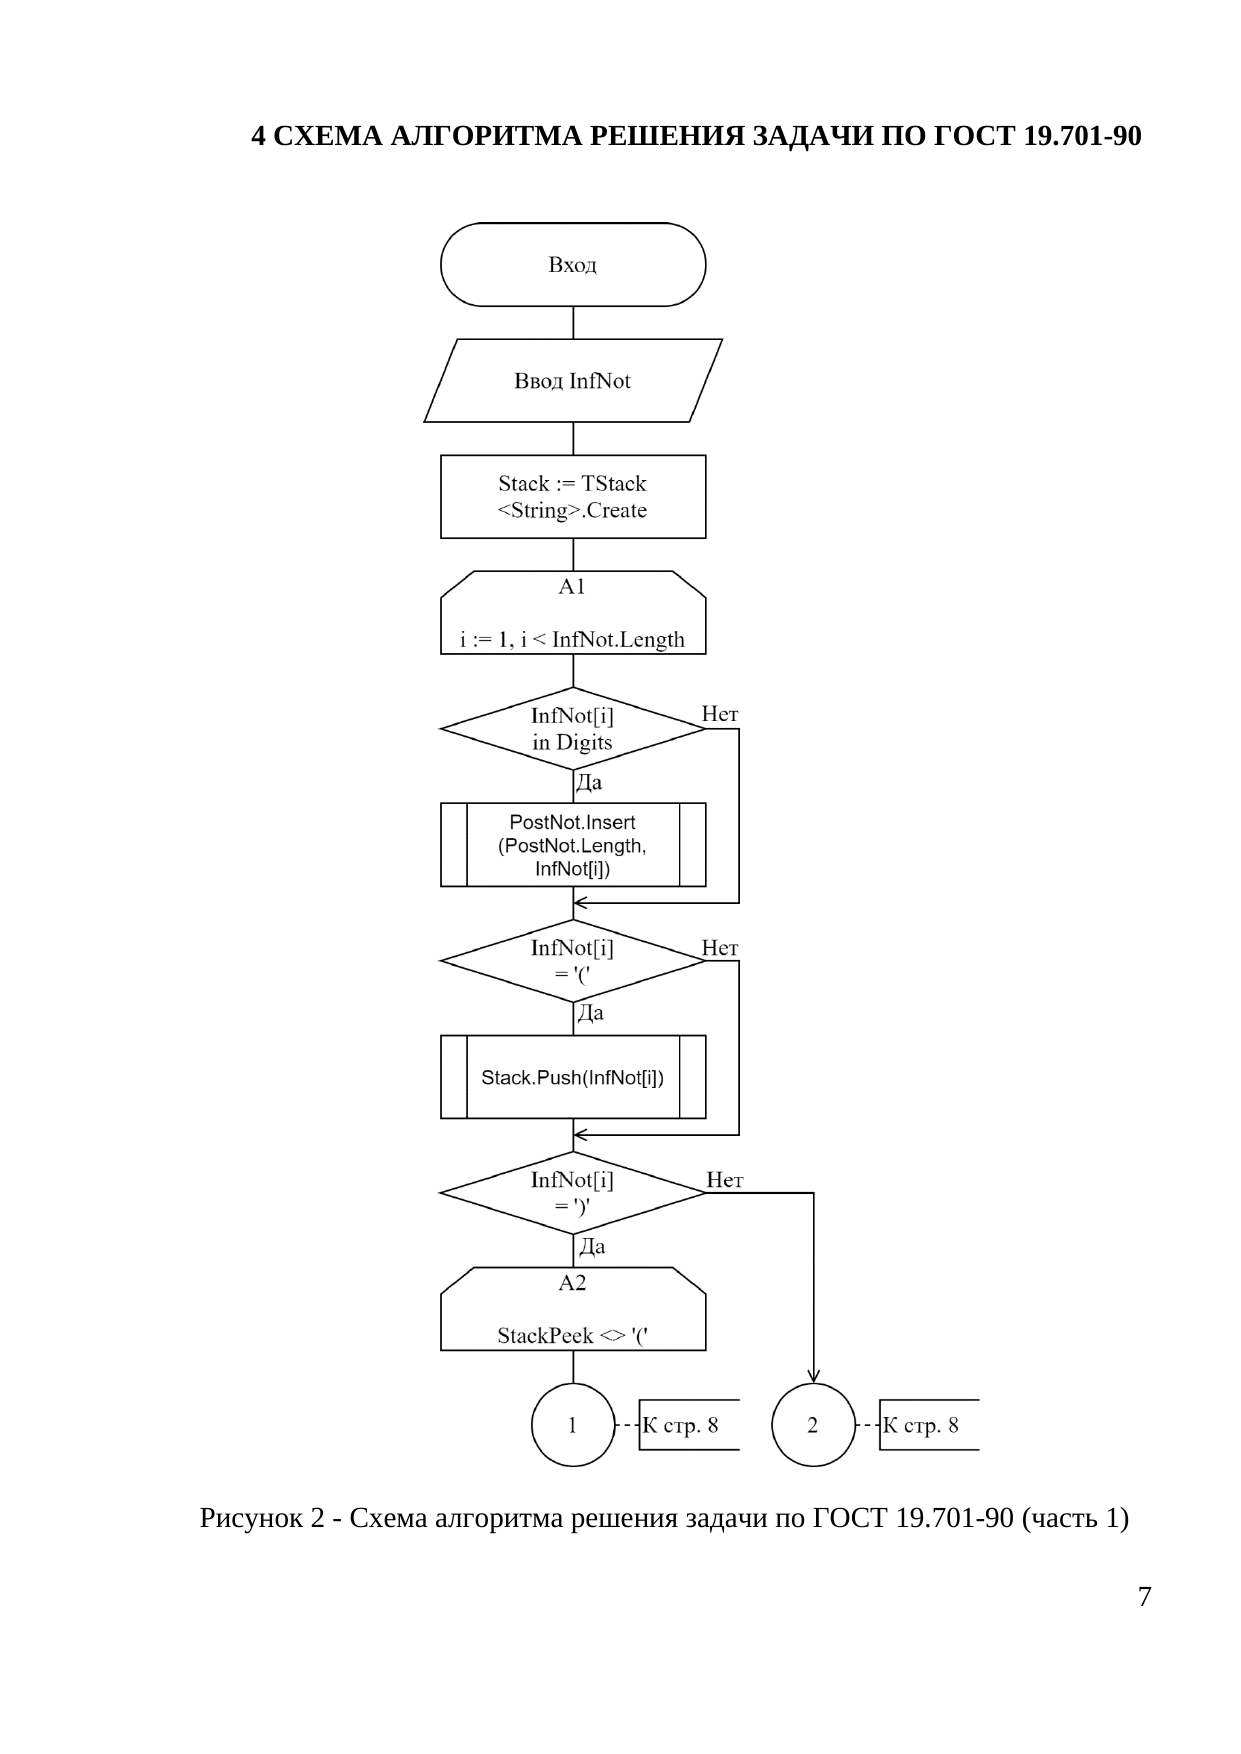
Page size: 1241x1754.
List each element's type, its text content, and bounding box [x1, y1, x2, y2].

subtitle Схема алгоритма решения задачи по ГОСТ 19.701-90 [251, 118, 1152, 152]
picture [423, 222, 980, 1467]
text Рисунок 2 - Схема алгоритма решения задачи по ГОСТ 19.701-90 (часть 1) [177, 1501, 1152, 1534]
